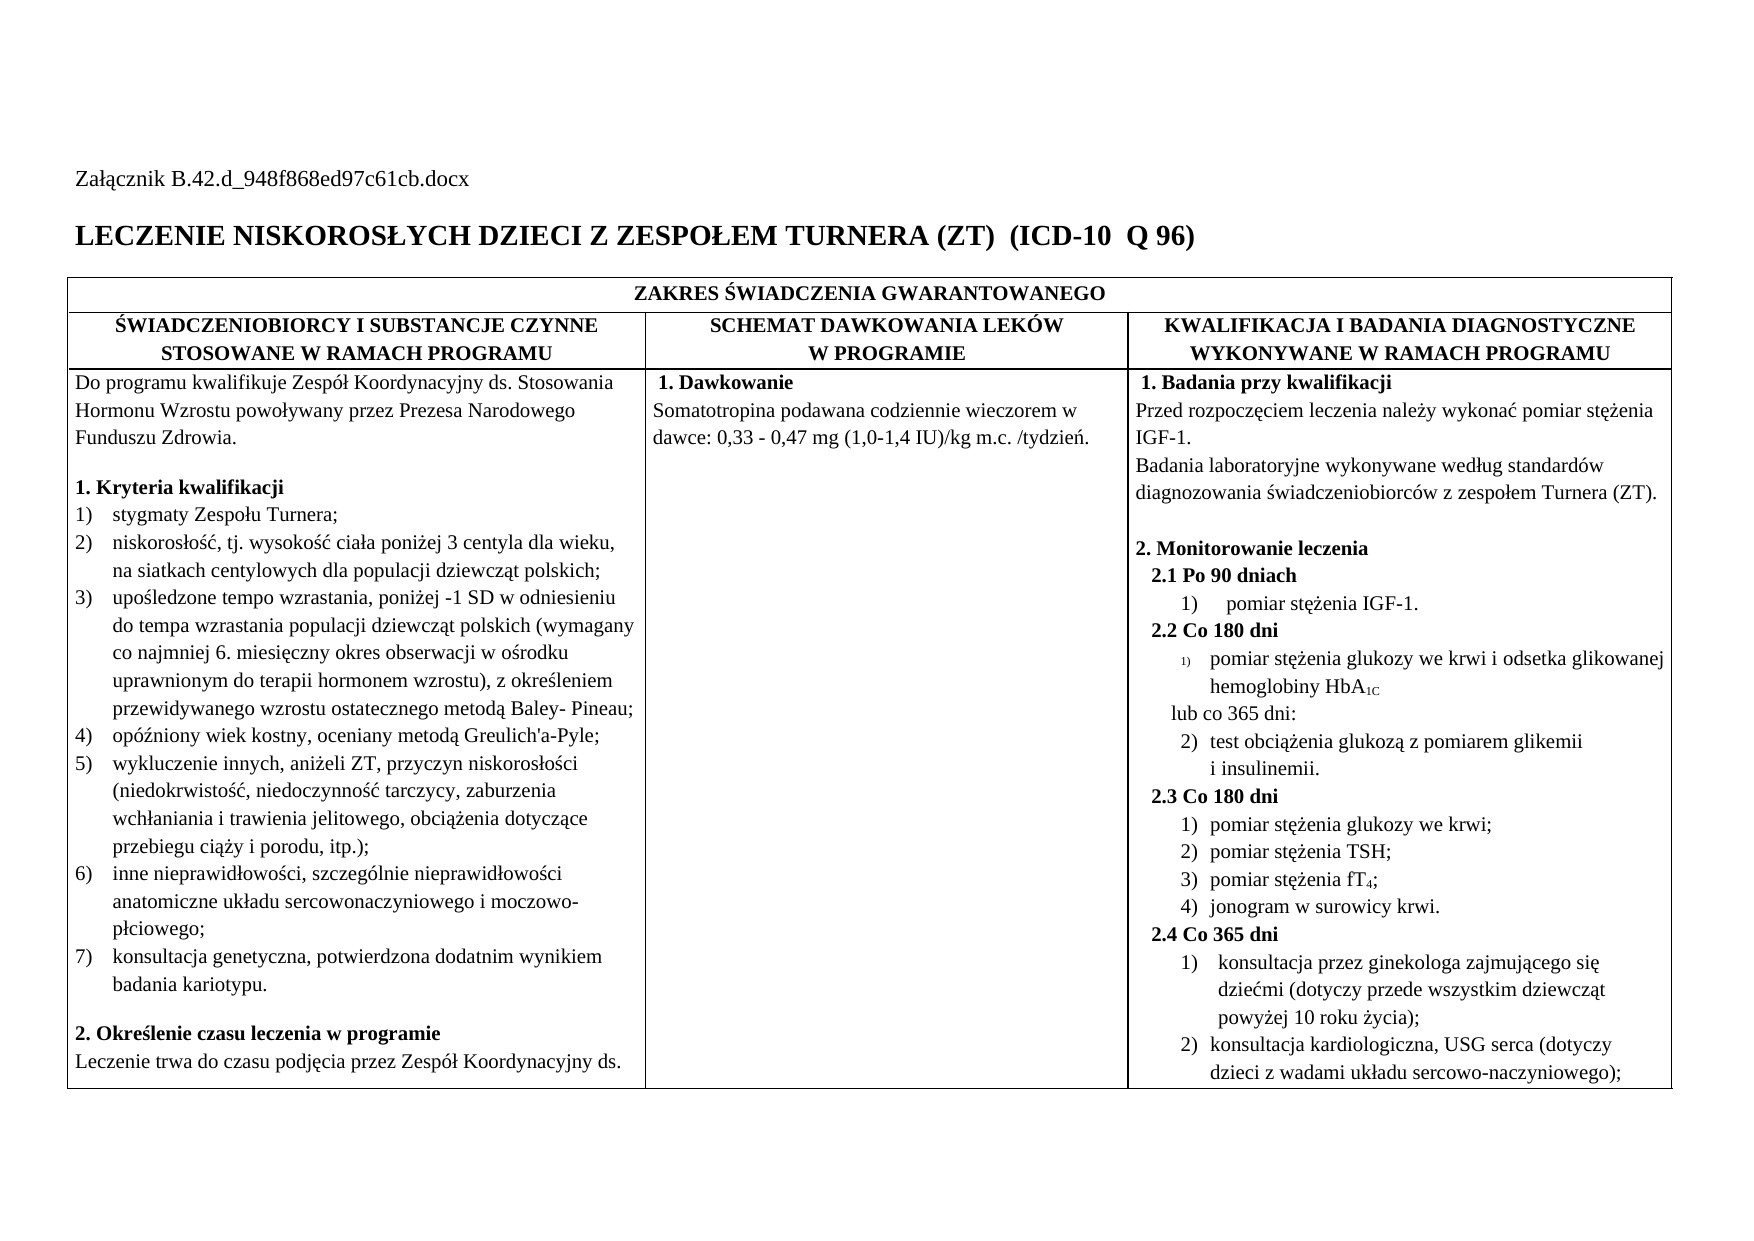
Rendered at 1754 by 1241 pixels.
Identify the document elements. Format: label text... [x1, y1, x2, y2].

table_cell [68, 369, 645, 1088]
text LECZENIE NISKOROSŁYCH DZIECI Z ZESPOŁEM TURNERA (ZT) (ICD-10 Q 96) [75, 218, 1679, 252]
table_cell KWALIFIKACJA I BADANIA DIAGNOSTYCZNE WYKONYWANE W RAMACH PROGRAMU [1129, 313, 1671, 368]
table_header ZAKRES ŚWIADCZENIA GWARANTOWANEGO [68, 278, 1671, 312]
text Załącznik B.42. [75, 165, 1679, 192]
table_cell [1129, 370, 1671, 1088]
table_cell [646, 370, 1127, 1088]
table_cell ŚWIADCZENIOBIORCY I SUBSTANCJE CZYNNE STOSOWANE W RAMACH PROGRAMU [68, 313, 645, 368]
table_cell SCHEMAT DAWKOWANIA LEKÓW W PROGRAMIE [646, 313, 1127, 368]
